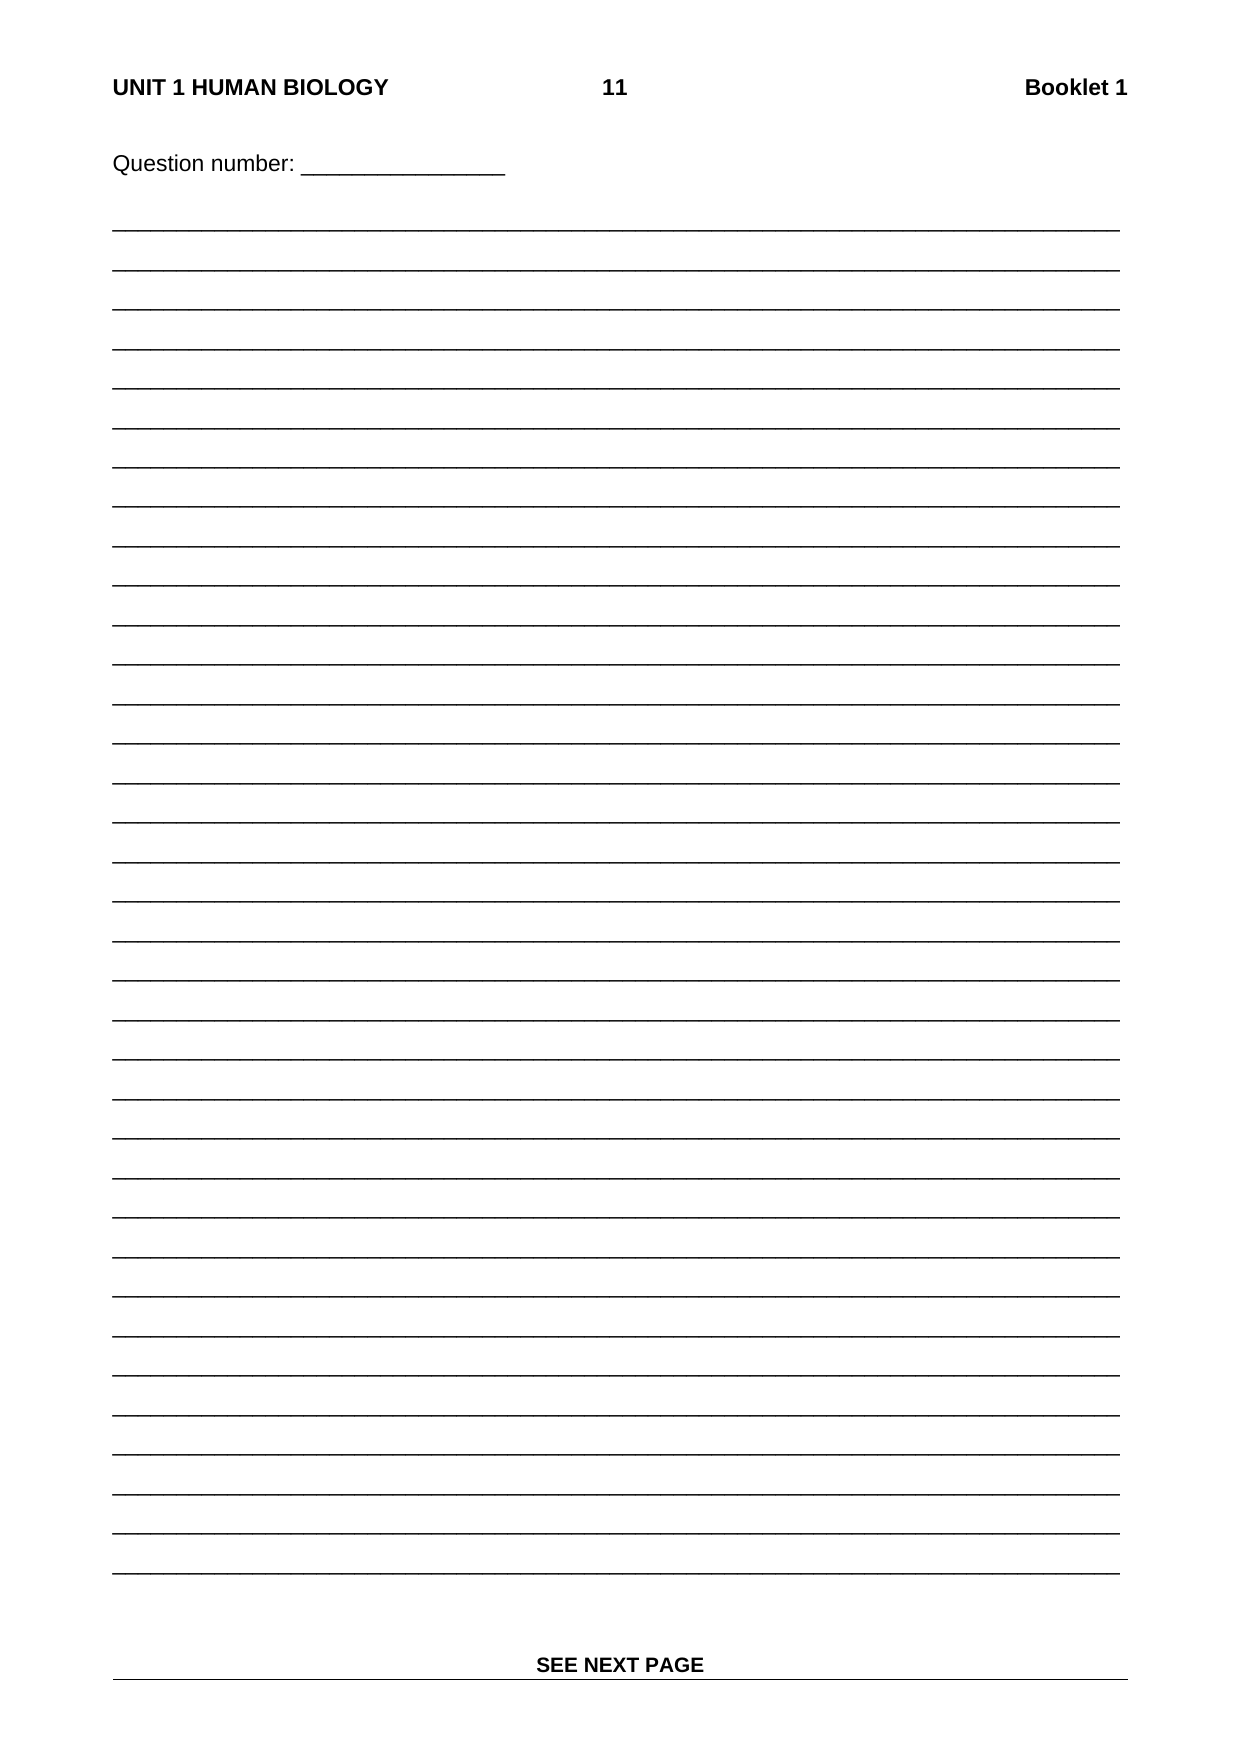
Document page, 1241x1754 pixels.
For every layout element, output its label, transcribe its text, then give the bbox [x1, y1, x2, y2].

text Question number: ________________ [112, 150, 1128, 176]
